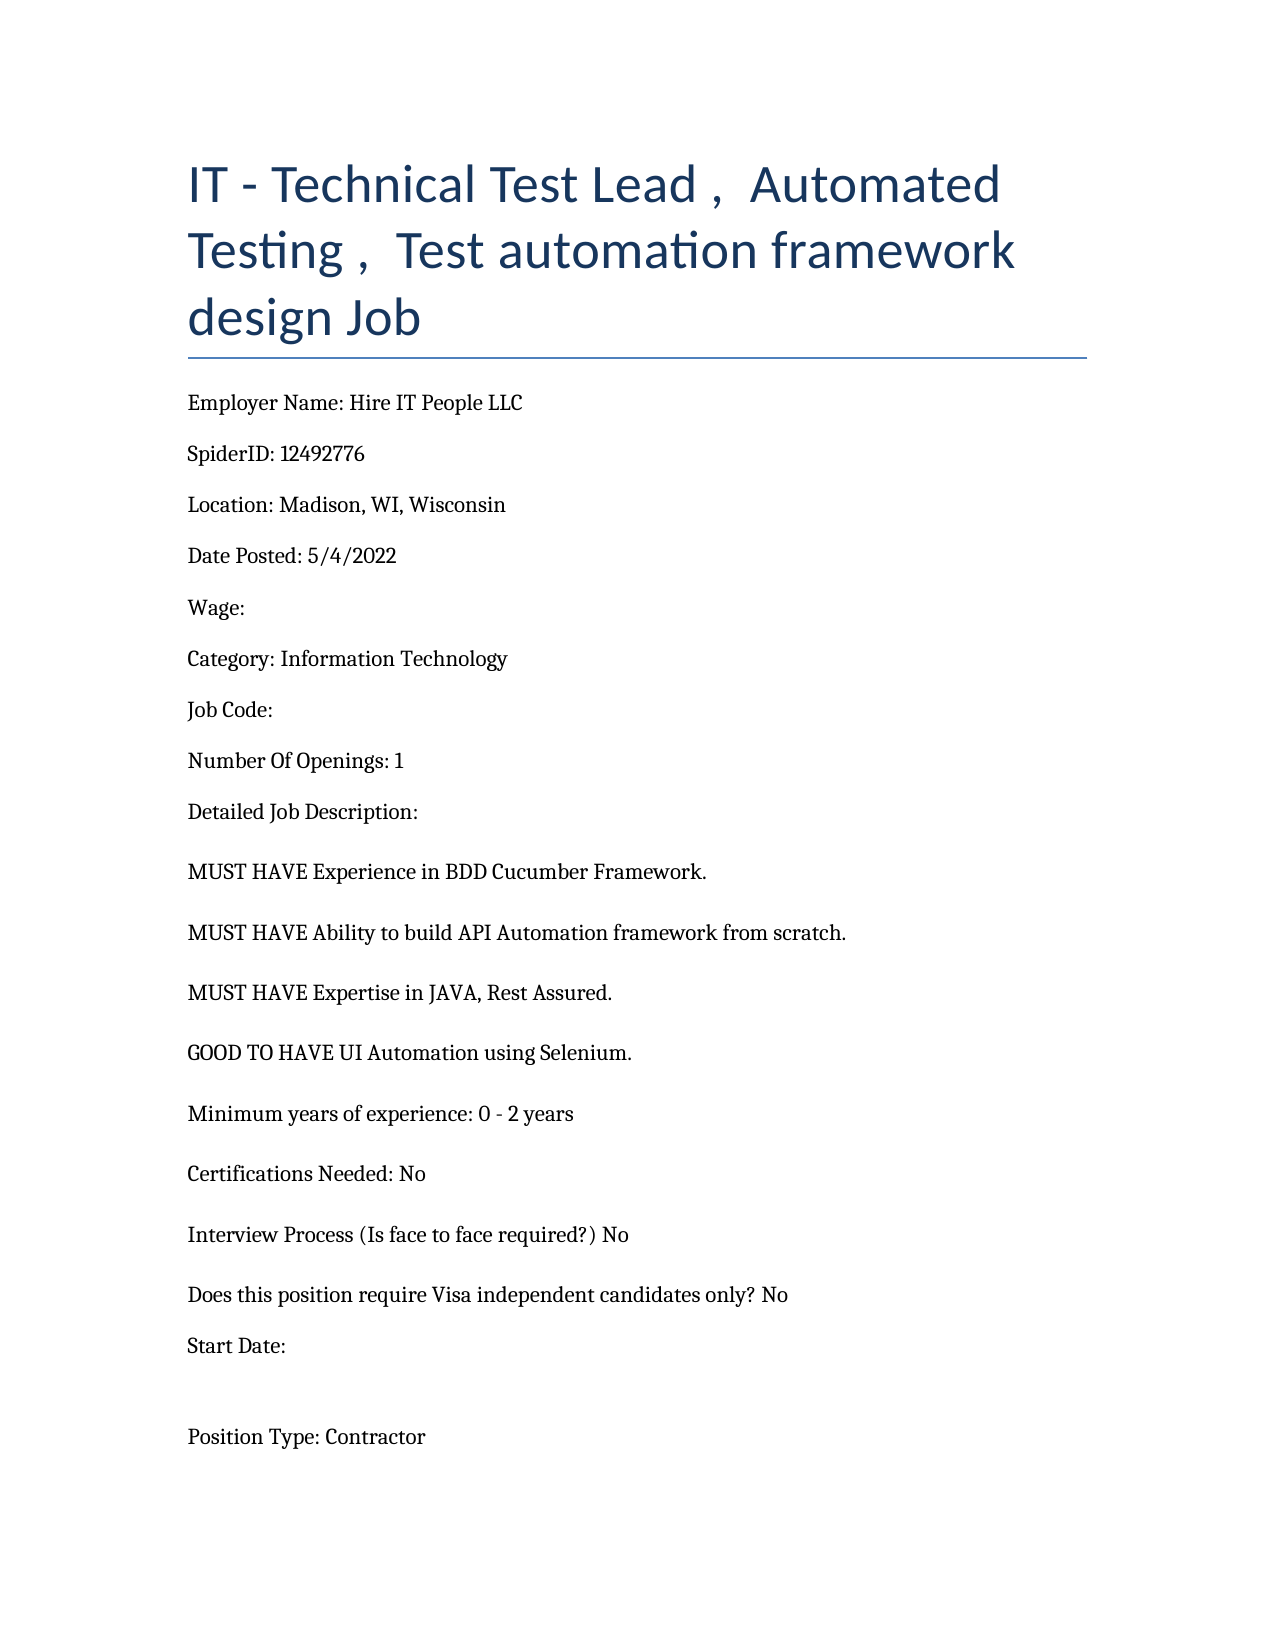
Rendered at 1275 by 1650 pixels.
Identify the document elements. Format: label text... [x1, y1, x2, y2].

text Detailed Job Description: MUST HAVE Experience in BDD Cucumber Framework. MUST HAVE Ability to build API Automation framework from scratch. MUST HAVE Expertise in JAVA, Rest Assured. GOOD TO HAVE UI Automation using Selenium. Minimum years of experience: 0 - 2 years Certifications Needed: No Interview Process (Is face to face required?) No Does this position require Visa independent candidates only? No [187, 798, 1087, 1308]
text Employer Name: Hire IT People LLC [187, 390, 1087, 416]
text Category: Information Technology [187, 645, 1087, 672]
text Number Of Openings: 1 [187, 747, 1087, 774]
text Location: Madison, WI, Wisconsin [187, 492, 1087, 518]
text SpiderID: 12492776 [187, 441, 1087, 467]
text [187, 1333, 1087, 1480]
text Date Posted: 5/4/2022 [187, 543, 1087, 569]
text Wage: [187, 594, 1087, 621]
title IT - Technical Test Lead , Automated Testing , Test automation framework design Job [187, 150, 1087, 359]
text Job Code: [187, 696, 1087, 723]
